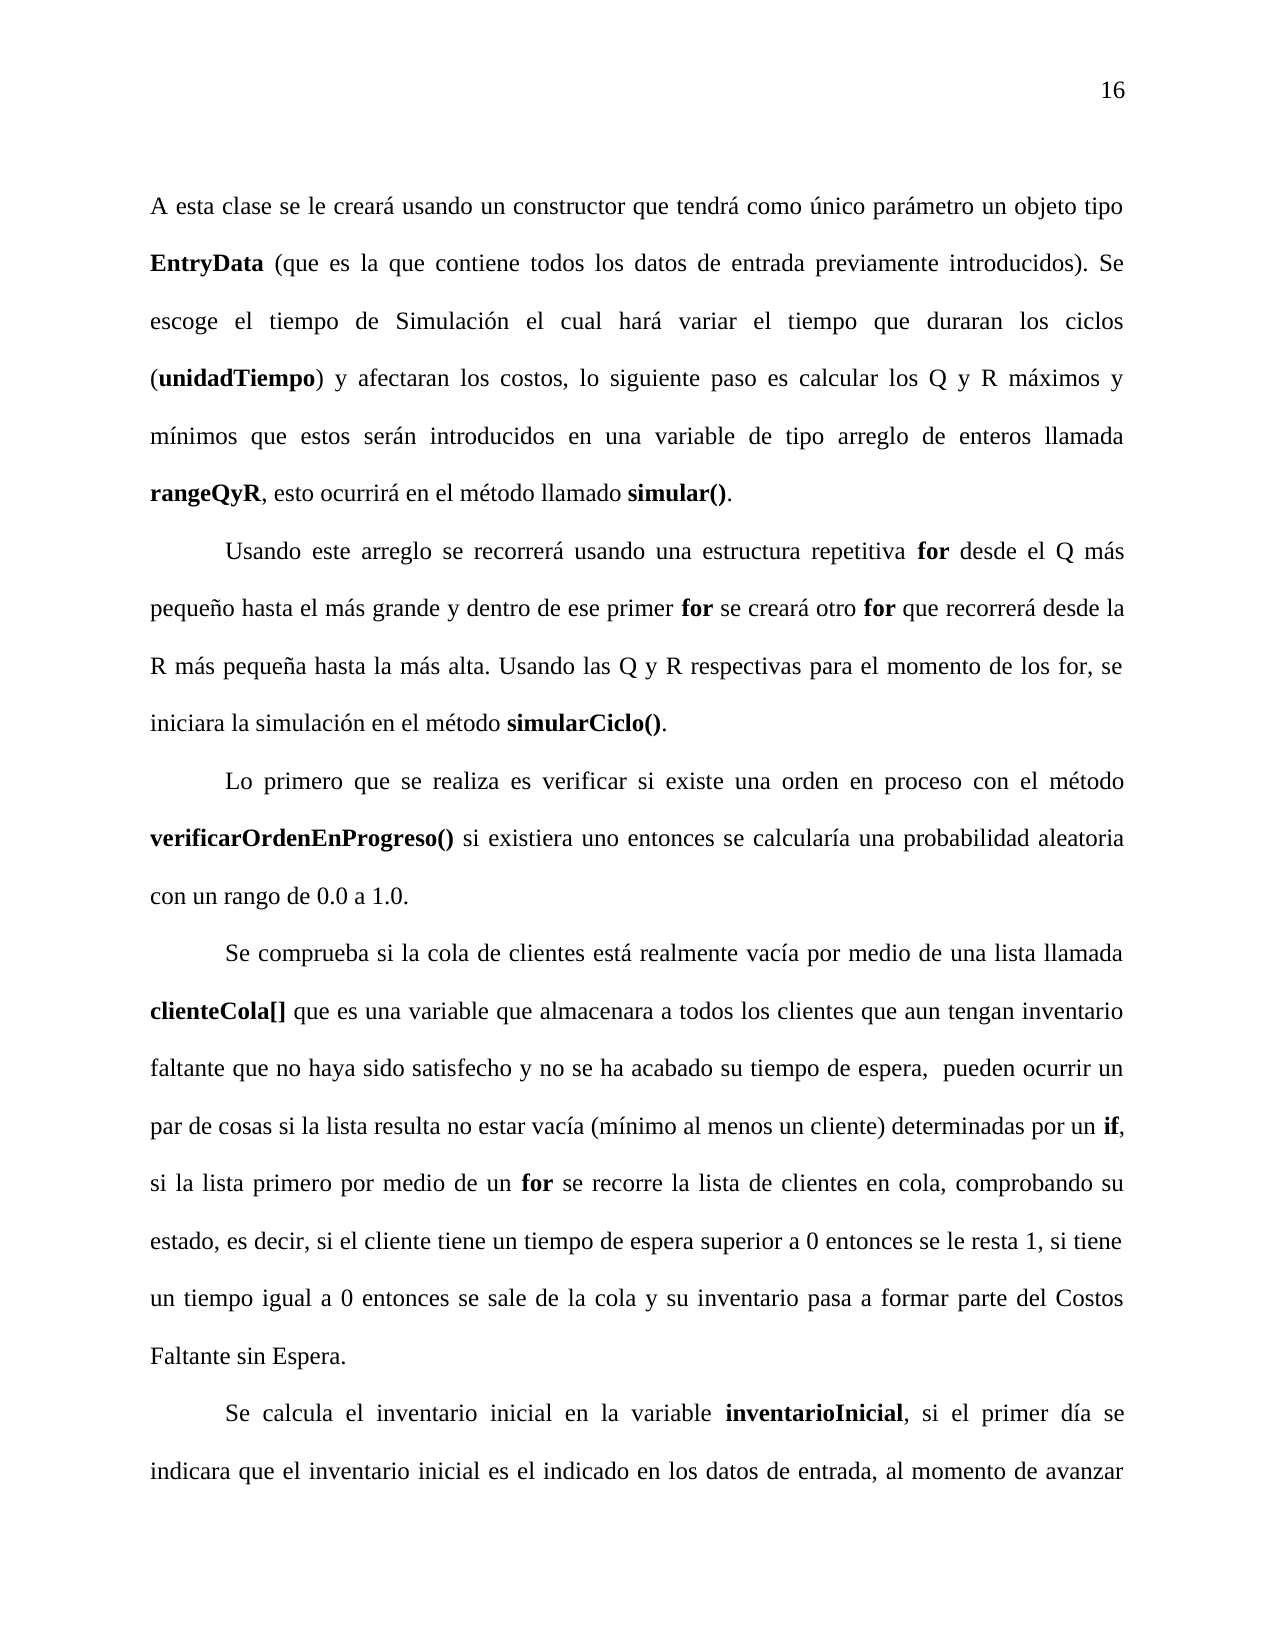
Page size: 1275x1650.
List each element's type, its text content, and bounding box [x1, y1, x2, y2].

text Usando este arreglo se recorrerá usando una estructura repetitiva for desde el Q más pequeño hasta el más grande y dentro de ese primer for se creará otro for que recorrerá desde la R más pequeña hasta la más alta. Usando las Q y R respectivas para el momento de los for, se iniciara la simulación en el método simularCiclo(). [150, 536, 1125, 737]
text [150, 1398, 1125, 1484]
text A esta clase se le creará usando un constructor que tendrá como único parámetro un objeto tipo EntryData (que es la que contiene todos los datos de entrada previamente introducidos). Se escoge el tiempo de Simulación el cual hará variar el tiempo que duraran los ciclos (unidadTiempo) y afectaran los costos, lo siguiente paso es calcular los Q y R máximos y mínimos que estos serán introducidos en una variable de tipo arreglo de enteros llamada rangeQyR, esto ocurrirá en el método llamado simular(). [150, 191, 1125, 507]
text Lo primero que se realiza es verificar si existe una orden en proceso con el método verificarOrdenEnProgreso() si existiera uno entonces se calcularía una probabilidad aleatoria con un rango de 0.0 a 1.0. [150, 766, 1125, 909]
text Se comprueba si la cola de clientes está realmente vacía por medio de una lista llamada clienteCola[] que es una variable que almacenara a todos los clientes que aun tengan inventario faltante que no haya sido satisfecho y no se ha acabado su tiempo de espera, pueden ocurrir un par de cosas si la lista resulta no estar vacía (mínimo al menos un cliente) determinadas por un if, si la lista primero por medio de un for se recorre la lista de clientes en cola, comprobando su estado, es decir, si el cliente tiene un tiempo de espera superior a 0 entonces se le resta 1, si tiene un tiempo igual a 0 entonces se sale de la cola y su inventario pasa a formar parte del Costos Faltante sin Espera. [150, 938, 1125, 1369]
